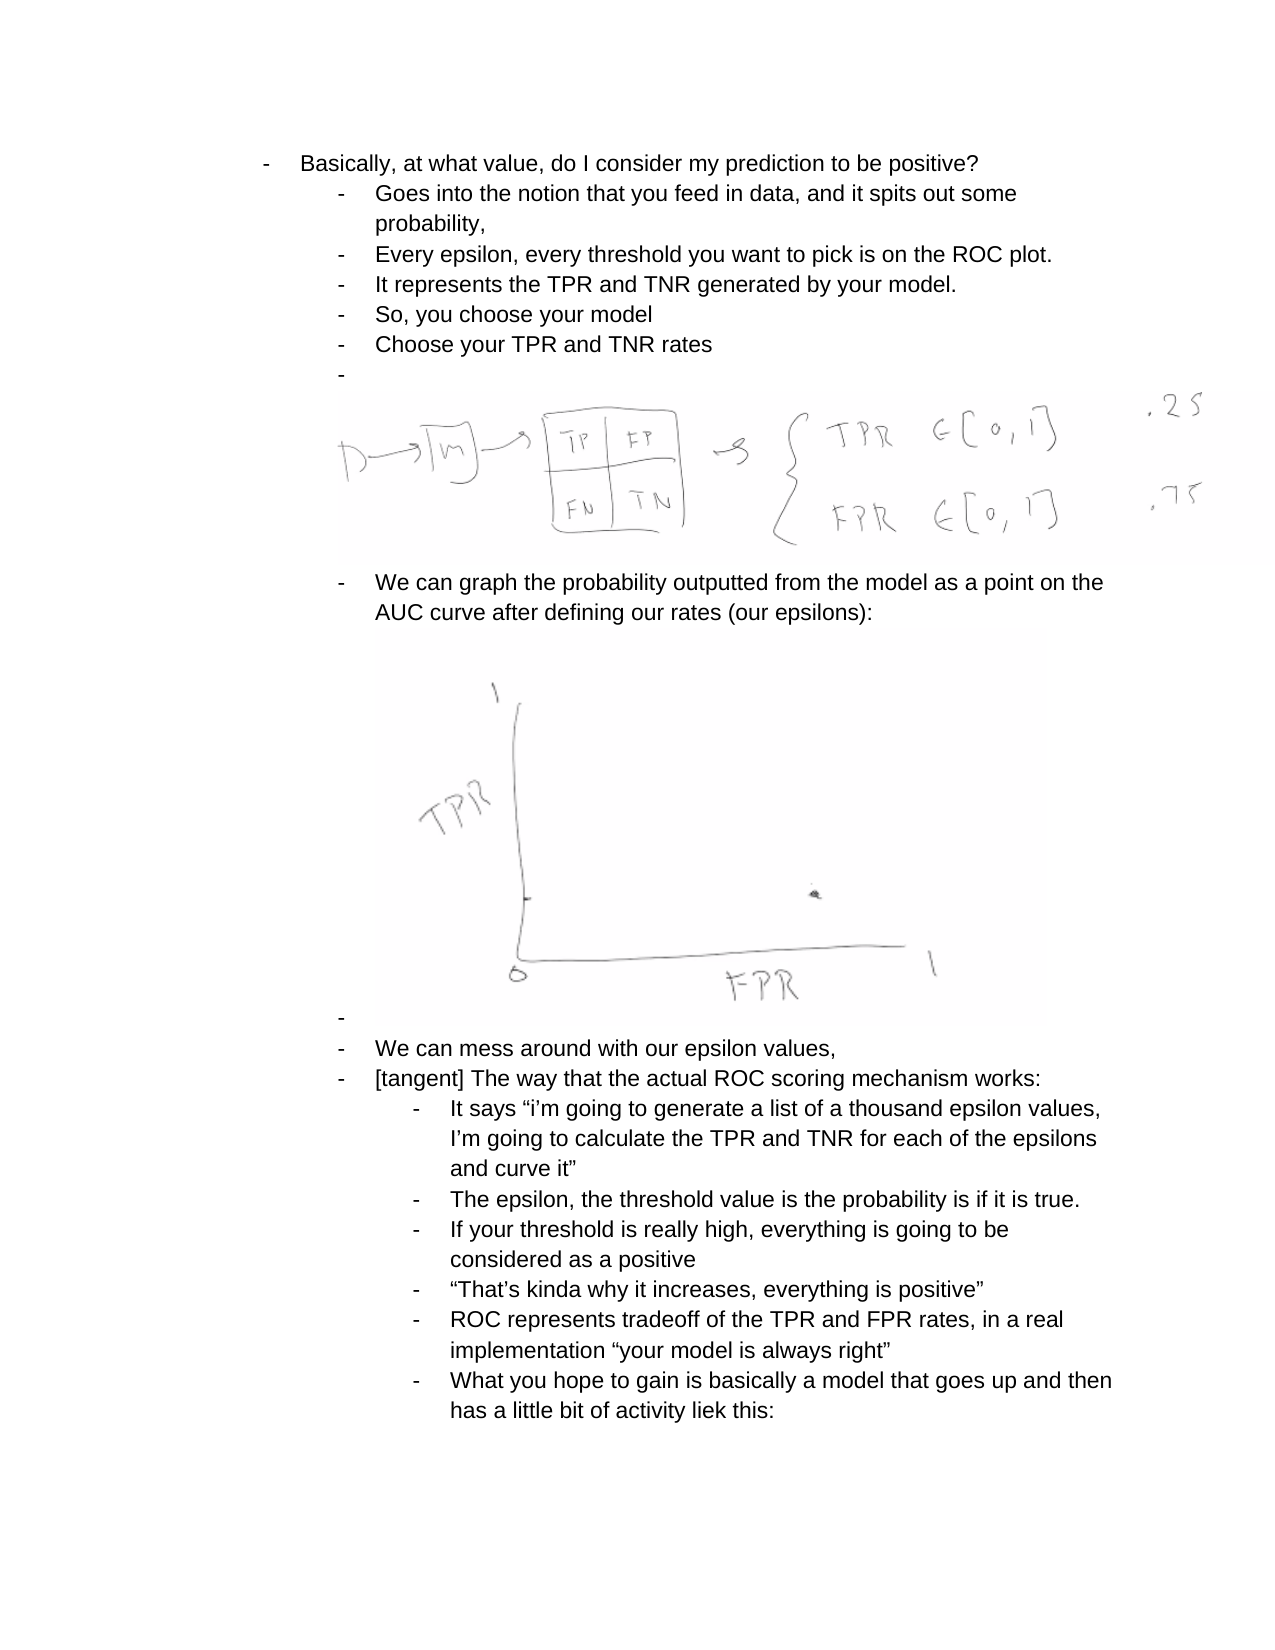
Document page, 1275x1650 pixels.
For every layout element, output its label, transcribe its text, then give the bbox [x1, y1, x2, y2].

list We can mess around with our epsilon values, [337, 1034, 1125, 1061]
list [tangent] The way that the actual ROC scoring mechanism works: [337, 1065, 1125, 1091]
list Every epsilon, every threshold you want to pick is on the ROC plot. [337, 241, 1125, 267]
list So, you choose your model [337, 301, 1125, 327]
list If your threshold is really high, everything is going to be considered as a positive [412, 1216, 1125, 1272]
list Basically, at what value, do I consider my prediction to be positive? [262, 150, 1125, 176]
list Choose your TPR and TNR rates [337, 331, 1125, 358]
list ROC represents tradeoff of the TPR and FPR rates, in a real implementation “your model is always right” [412, 1306, 1125, 1363]
list It represents the TPR and TNR generated by your model. [337, 271, 1125, 297]
list Goes into the notion that you feed in data, and it spits out some probability, [337, 180, 1125, 237]
list It says “i’m going to generate a list of a thousand epsilon values, I’m going to calculate the TPR and TNR for each of the epsilons and curve it” [412, 1095, 1125, 1182]
list The epsilon, the threshold value is the probability is if it is true. [412, 1186, 1125, 1212]
list What you hope to gain is basically a model that goes up and then has a little bit of activity liek this: [412, 1367, 1125, 1423]
picture [337, 391, 1275, 565]
list We can graph the probability outputted from the model as a point on the AUC curve after defining our rates (our epsilons): [337, 568, 1125, 625]
list “That’s kinda why it increases, everything is positive” [412, 1276, 1125, 1302]
picture [375, 628, 1047, 1026]
